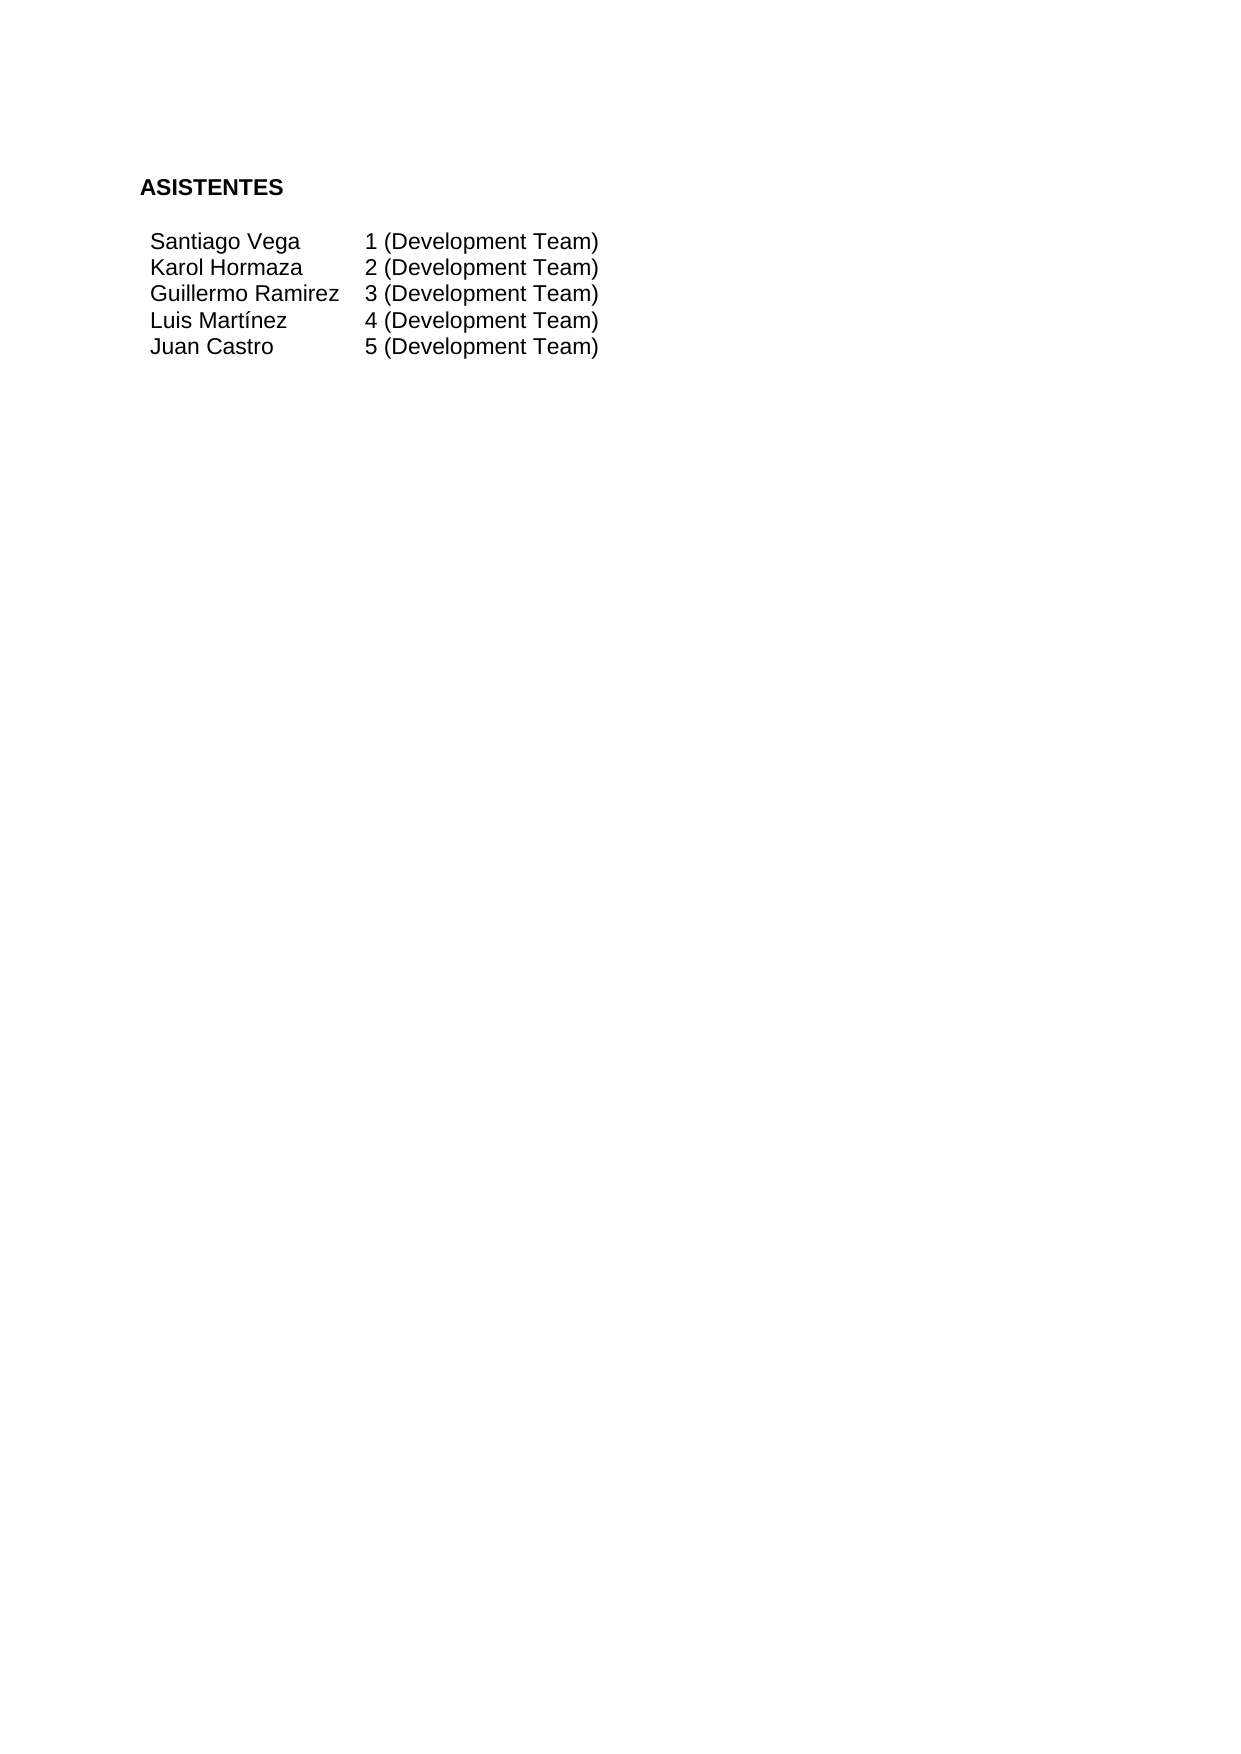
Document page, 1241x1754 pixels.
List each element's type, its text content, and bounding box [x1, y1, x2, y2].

text Guillermo Ramirez 3 (Development Team) [150, 280, 1099, 307]
text ASISTENTES [139, 174, 1103, 200]
text Luis Martínez 4 (Development Team) [150, 307, 1099, 333]
text Karol Hormaza 2 (Development Team) [150, 254, 1099, 280]
text Santiago Vega 1 (Development Team) [150, 228, 1099, 254]
text Juan Castro 5 (Development Team) [150, 333, 1099, 359]
